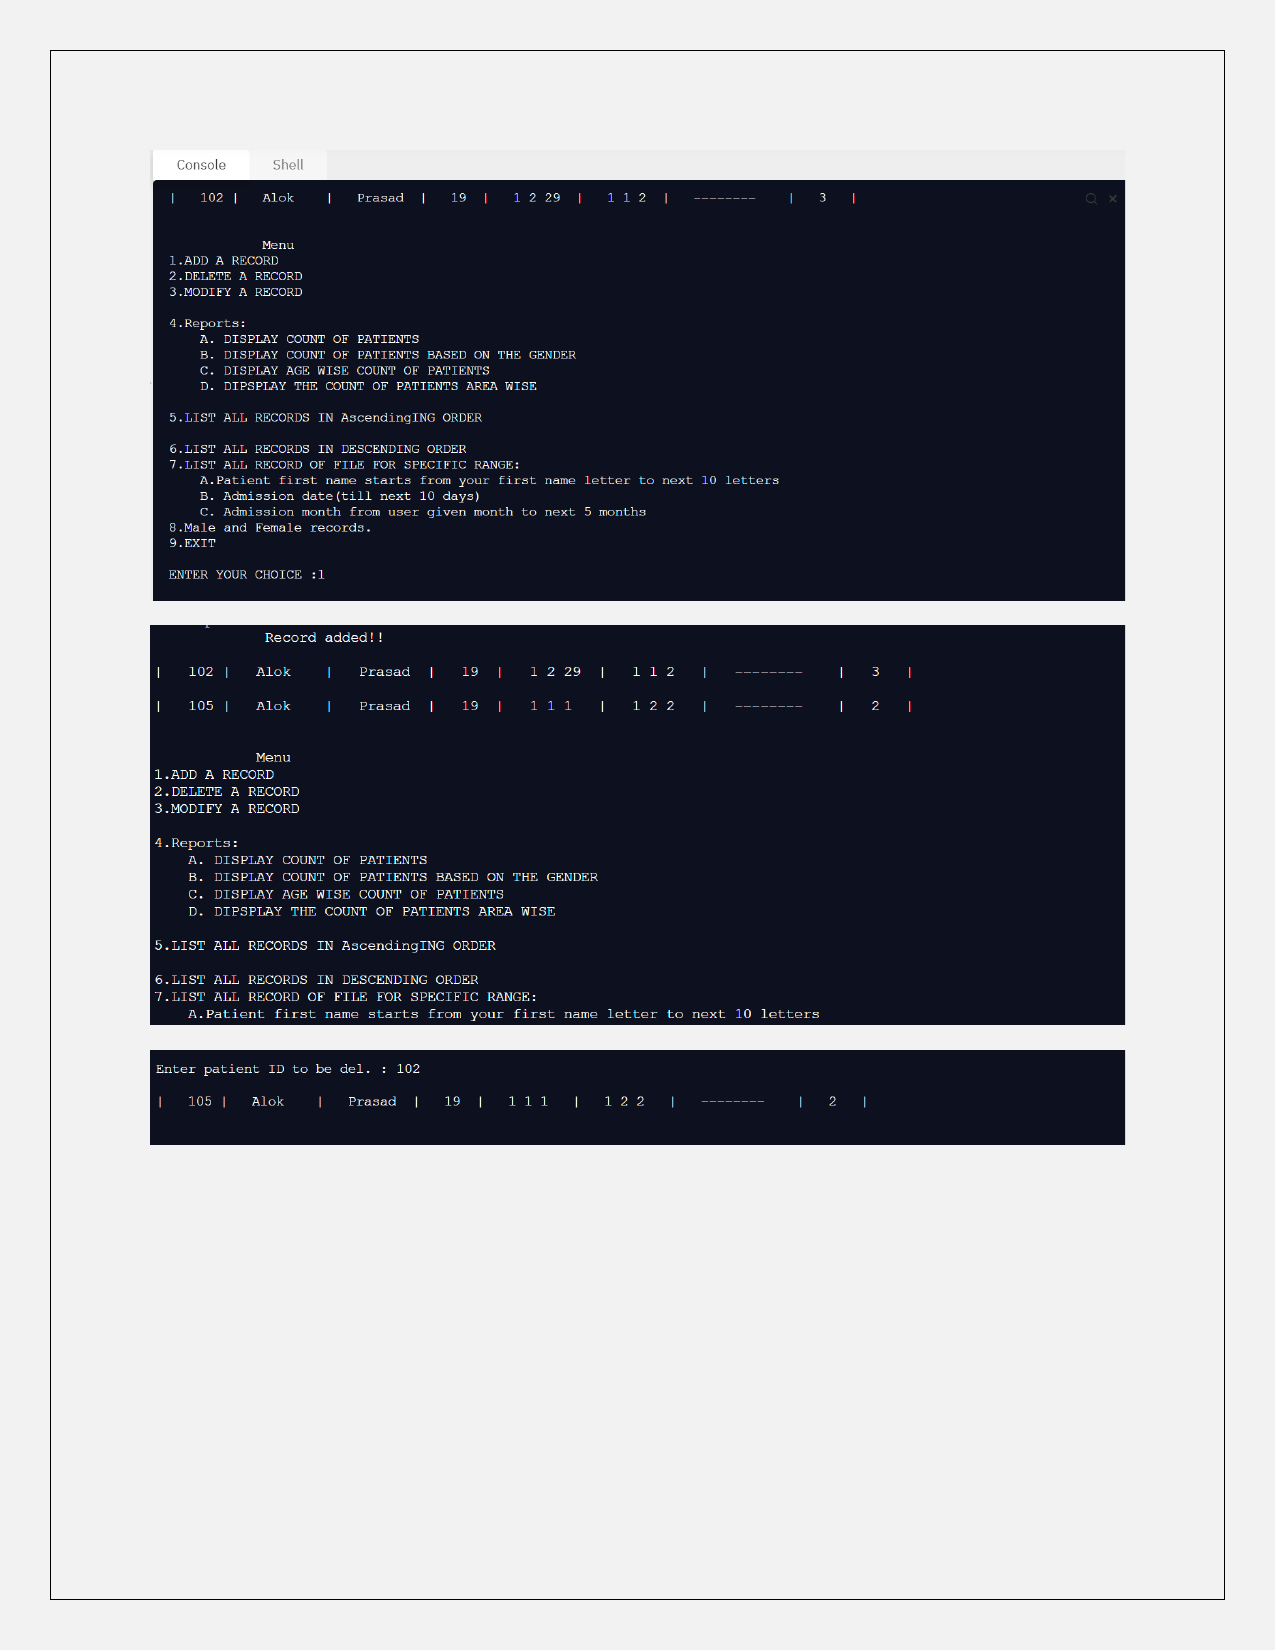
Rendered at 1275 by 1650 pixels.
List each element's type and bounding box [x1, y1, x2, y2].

picture [150, 625, 1125, 1025]
picture [150, 1050, 1125, 1145]
picture [150, 150, 1125, 601]
